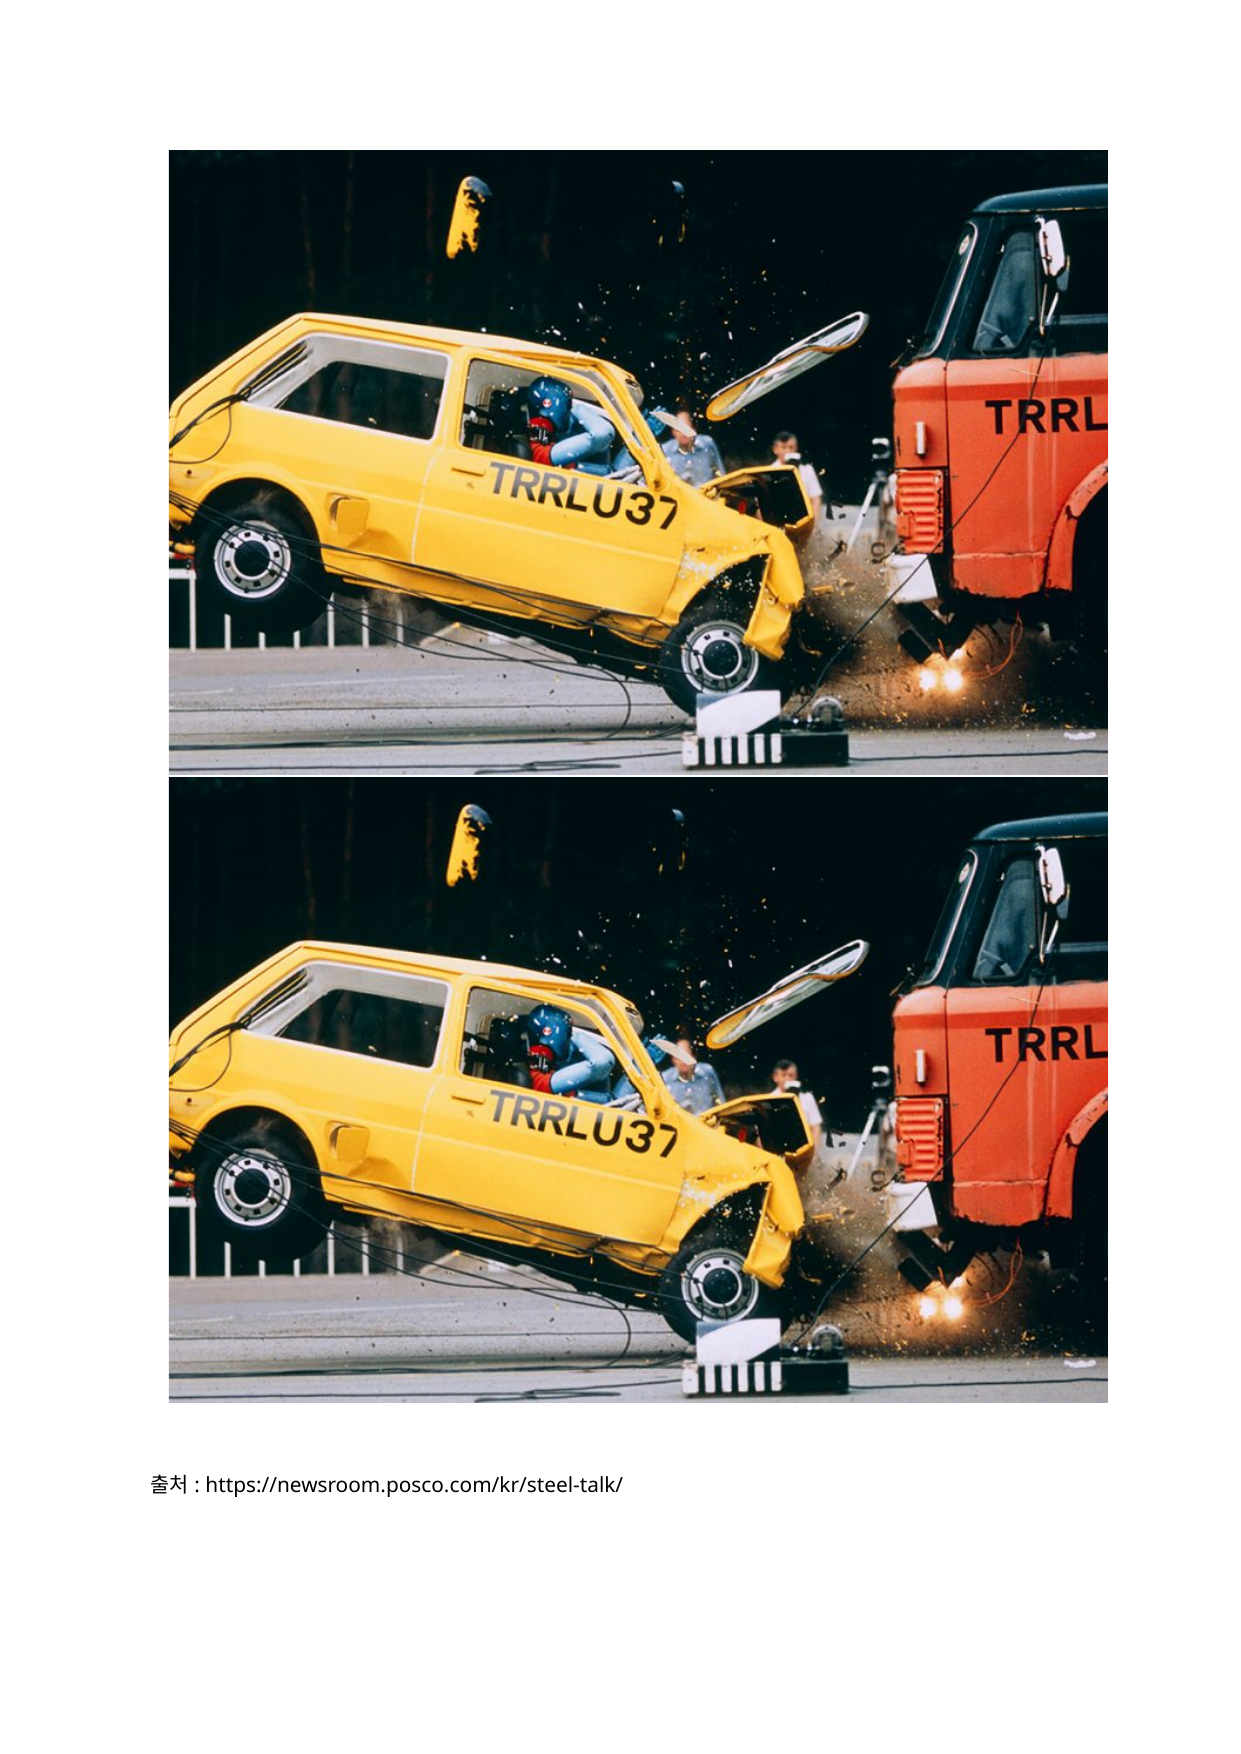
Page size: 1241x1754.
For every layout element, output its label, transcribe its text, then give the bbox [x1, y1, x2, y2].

text 출처 : https://newsroom.posco.com/kr/steel-talk/ [150, 1468, 1090, 1499]
